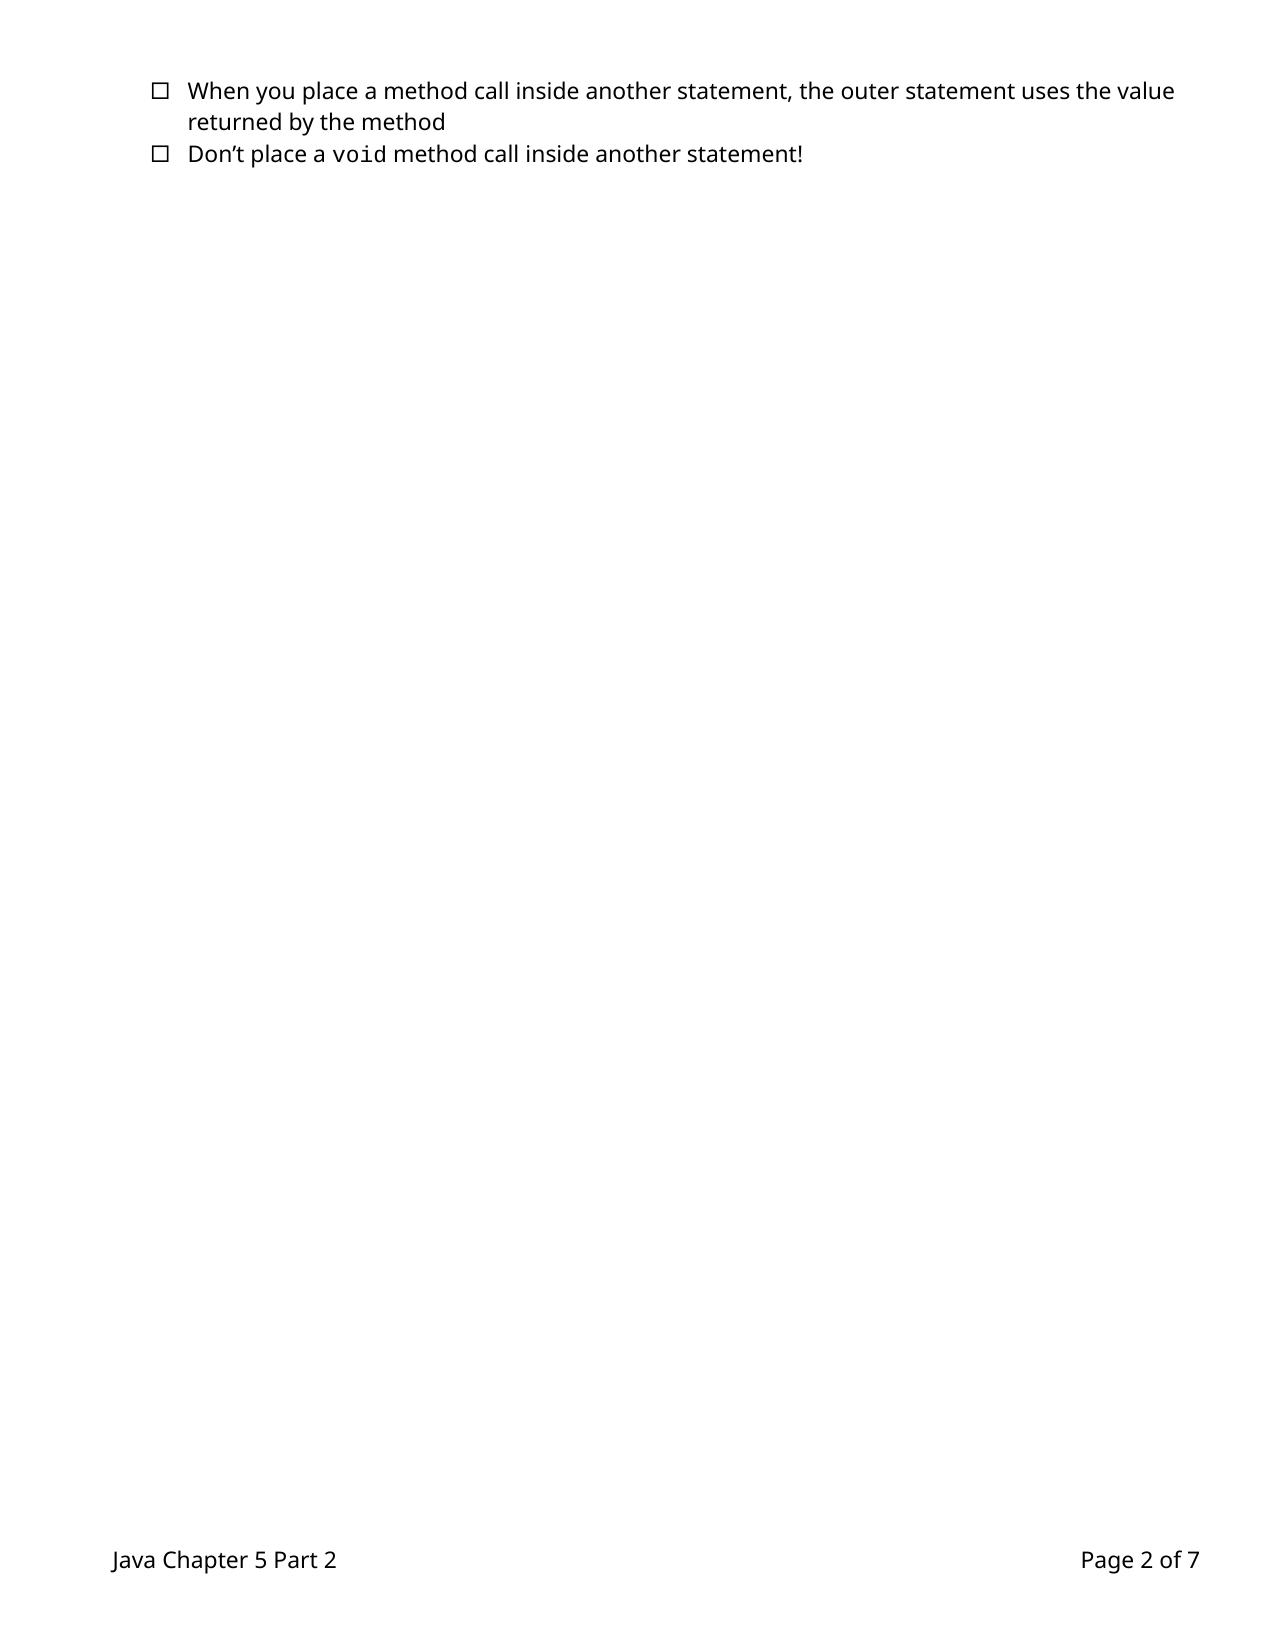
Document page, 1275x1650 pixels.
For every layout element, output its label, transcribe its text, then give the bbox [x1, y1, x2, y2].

list When you place a method call inside another statement, the outer statement uses the value returned by the method [150, 75, 1200, 137]
list Don’t place a void method call inside another statement! [150, 137, 1200, 169]
